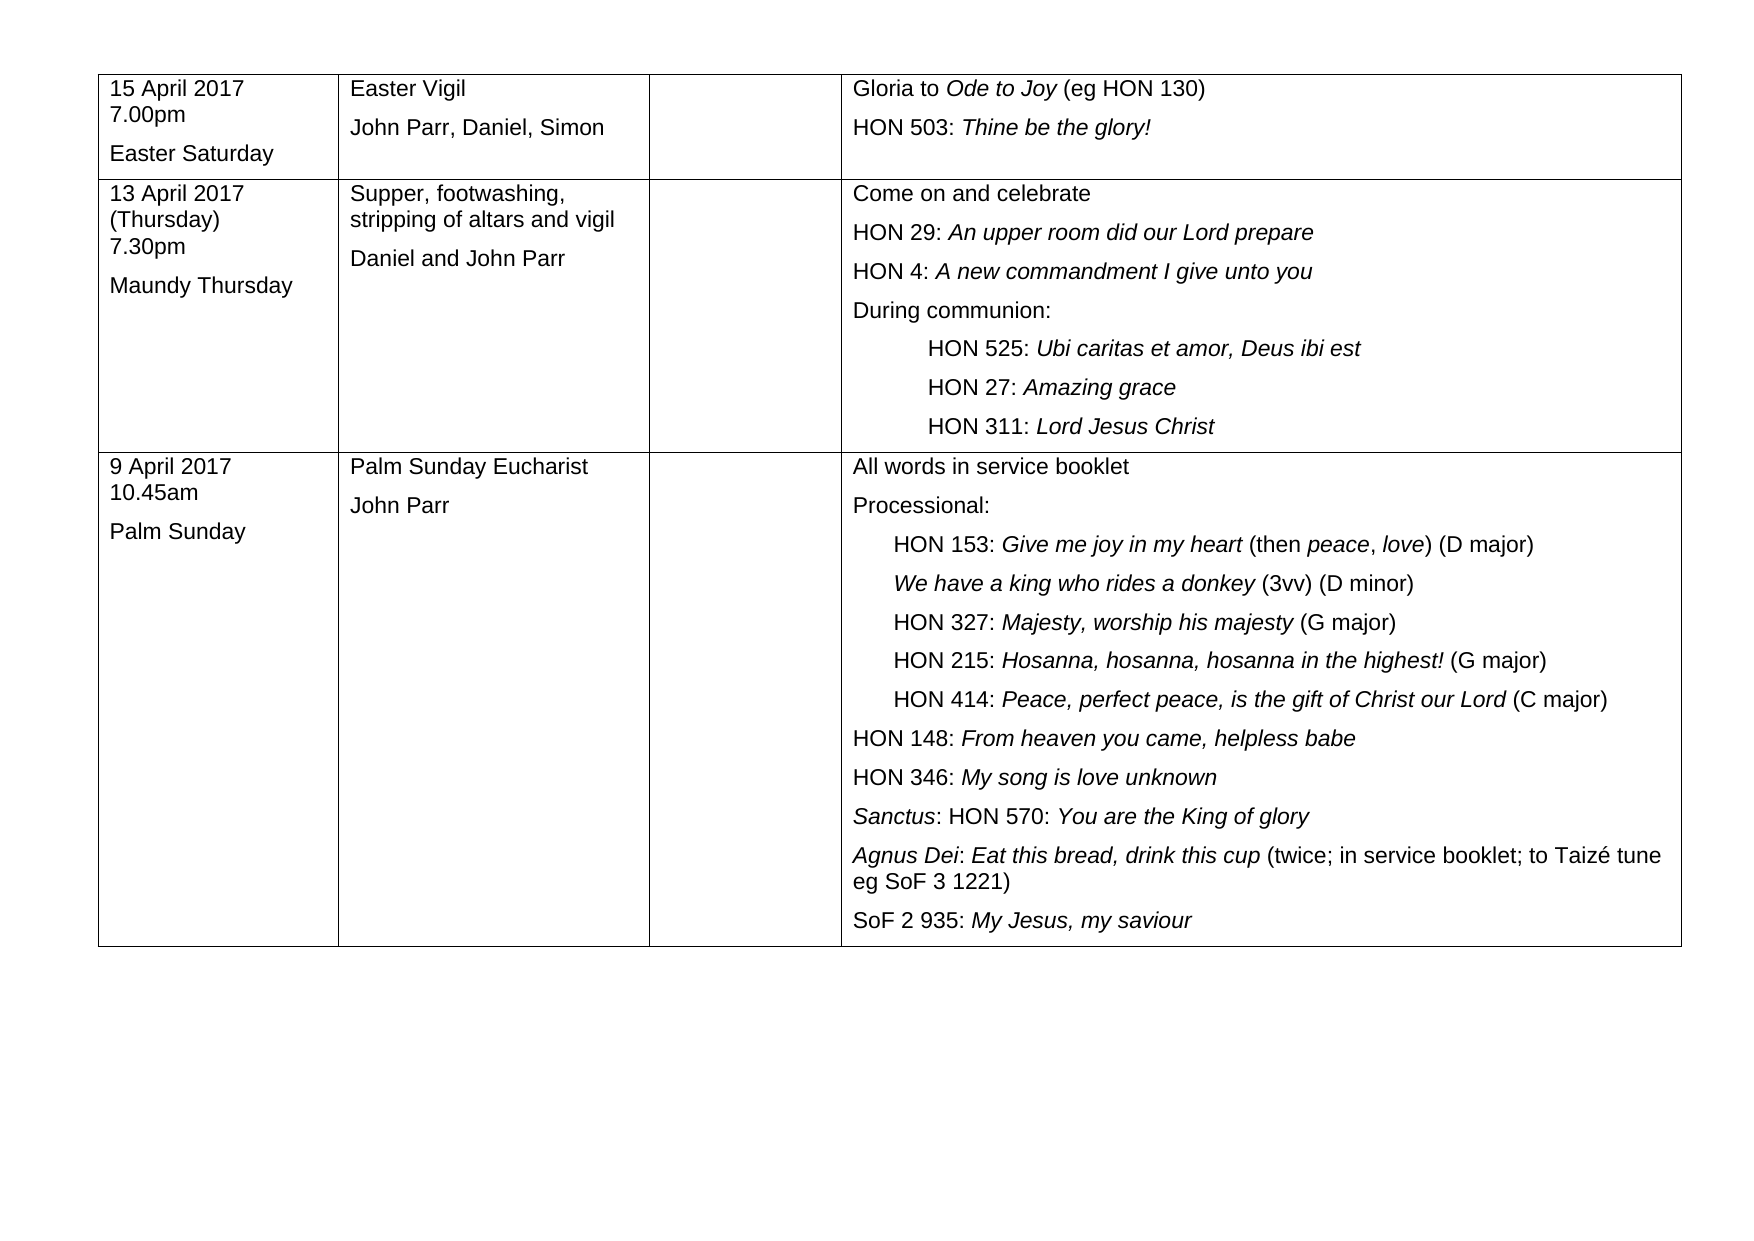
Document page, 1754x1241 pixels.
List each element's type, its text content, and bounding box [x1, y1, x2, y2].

table_cell [650, 180, 841, 452]
table_cell Supper, footwashing, stripping of altars and vigil Daniel and John Parr [339, 180, 649, 452]
table_cell 15 April 2017 7.00pm Easter Saturday [99, 75, 338, 179]
table_cell Come on and celebrate HON 29: An upper room did our Lord prepare HON 4: A new commandment I give unto you During communion: HON 525: Ubi caritas et amor, Deus ibi est HON 27: Amazing grace HON 311: Lord Jesus Christ [842, 180, 1681, 452]
table_cell [650, 75, 841, 179]
table_cell Palm Sunday Eucharist John Parr [339, 453, 649, 946]
table_cell 9 April 2017 10.45am Palm Sunday [99, 453, 338, 946]
table_cell All words in service booklet Processional: HON 153: Give me joy in my heart (then peace, love) (D major) We have a king who rides a donkey (3vv) (D minor) HON 327: Majesty, worship his majesty (G major) HON 215: Hosanna, hosanna, hosanna in the highest! (G major) HON 414: Peace, perfect peace, is the gift of Christ our Lord (C major) HON 148: From heaven you came, helpless babe HON 346: My song is love unknown Sanctus: HON 570: You are the King of glory Agnus Dei: Eat this bread, drink this cup (twice; in service booklet; to Taizé tune eg SoF 3 1221) SoF 2 935: My Jesus, my saviour [842, 453, 1681, 946]
table_cell 13 April 2017 (Thursday) 7.30pm Maundy Thursday [99, 180, 338, 452]
table_cell [650, 453, 841, 946]
table_cell Easter Vigil John Parr, Daniel, Simon [339, 75, 649, 179]
table_cell Gloria to Ode to Joy (eg HON 130) HON 503: Thine be the glory! [842, 75, 1681, 179]
